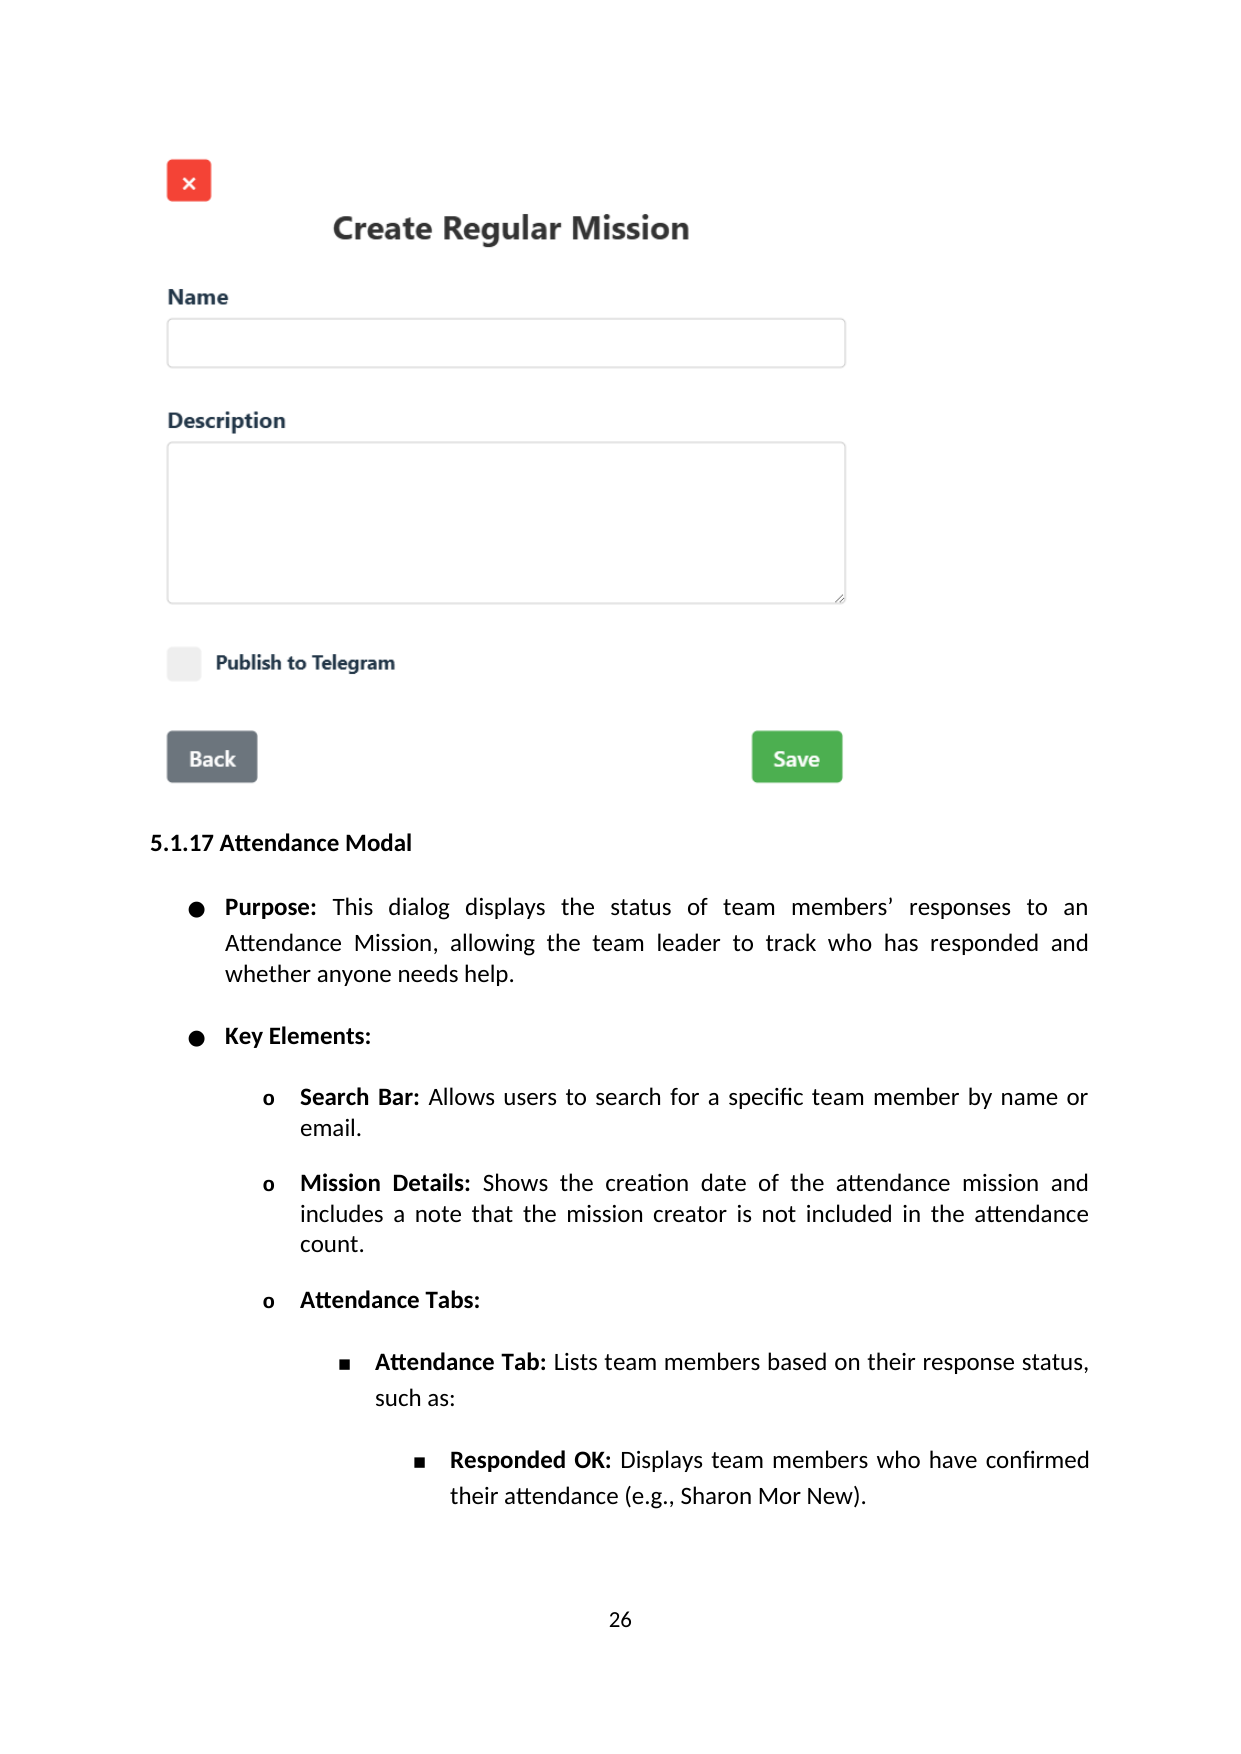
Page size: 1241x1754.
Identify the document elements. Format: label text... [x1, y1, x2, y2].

list Search Bar: Allows users to search for a specific team member by name or email. [262, 1081, 1090, 1142]
list Mission Details: Shows the creation date of the attendance mission and includes a note that the mission creator is not included in the attendance count. [262, 1167, 1090, 1259]
picture [150, 150, 864, 802]
list Purpose: This dialog displays the status of team members’ responses to an Attendance Mission, allowing the team leader to track who has responded and whether anyone needs help. [187, 885, 1090, 989]
subtitle 5.1.17 Attendance Modal [150, 827, 1090, 857]
list Attendance Tabs: [262, 1284, 1090, 1314]
list Key Elements: [187, 1014, 1090, 1056]
list Responded OK: Displays team members who have confirmed their attendance (e.g., Sharon Mor New). [412, 1438, 1090, 1511]
list Attendance Tab: Lists team members based on their response status, such as: [337, 1339, 1090, 1413]
